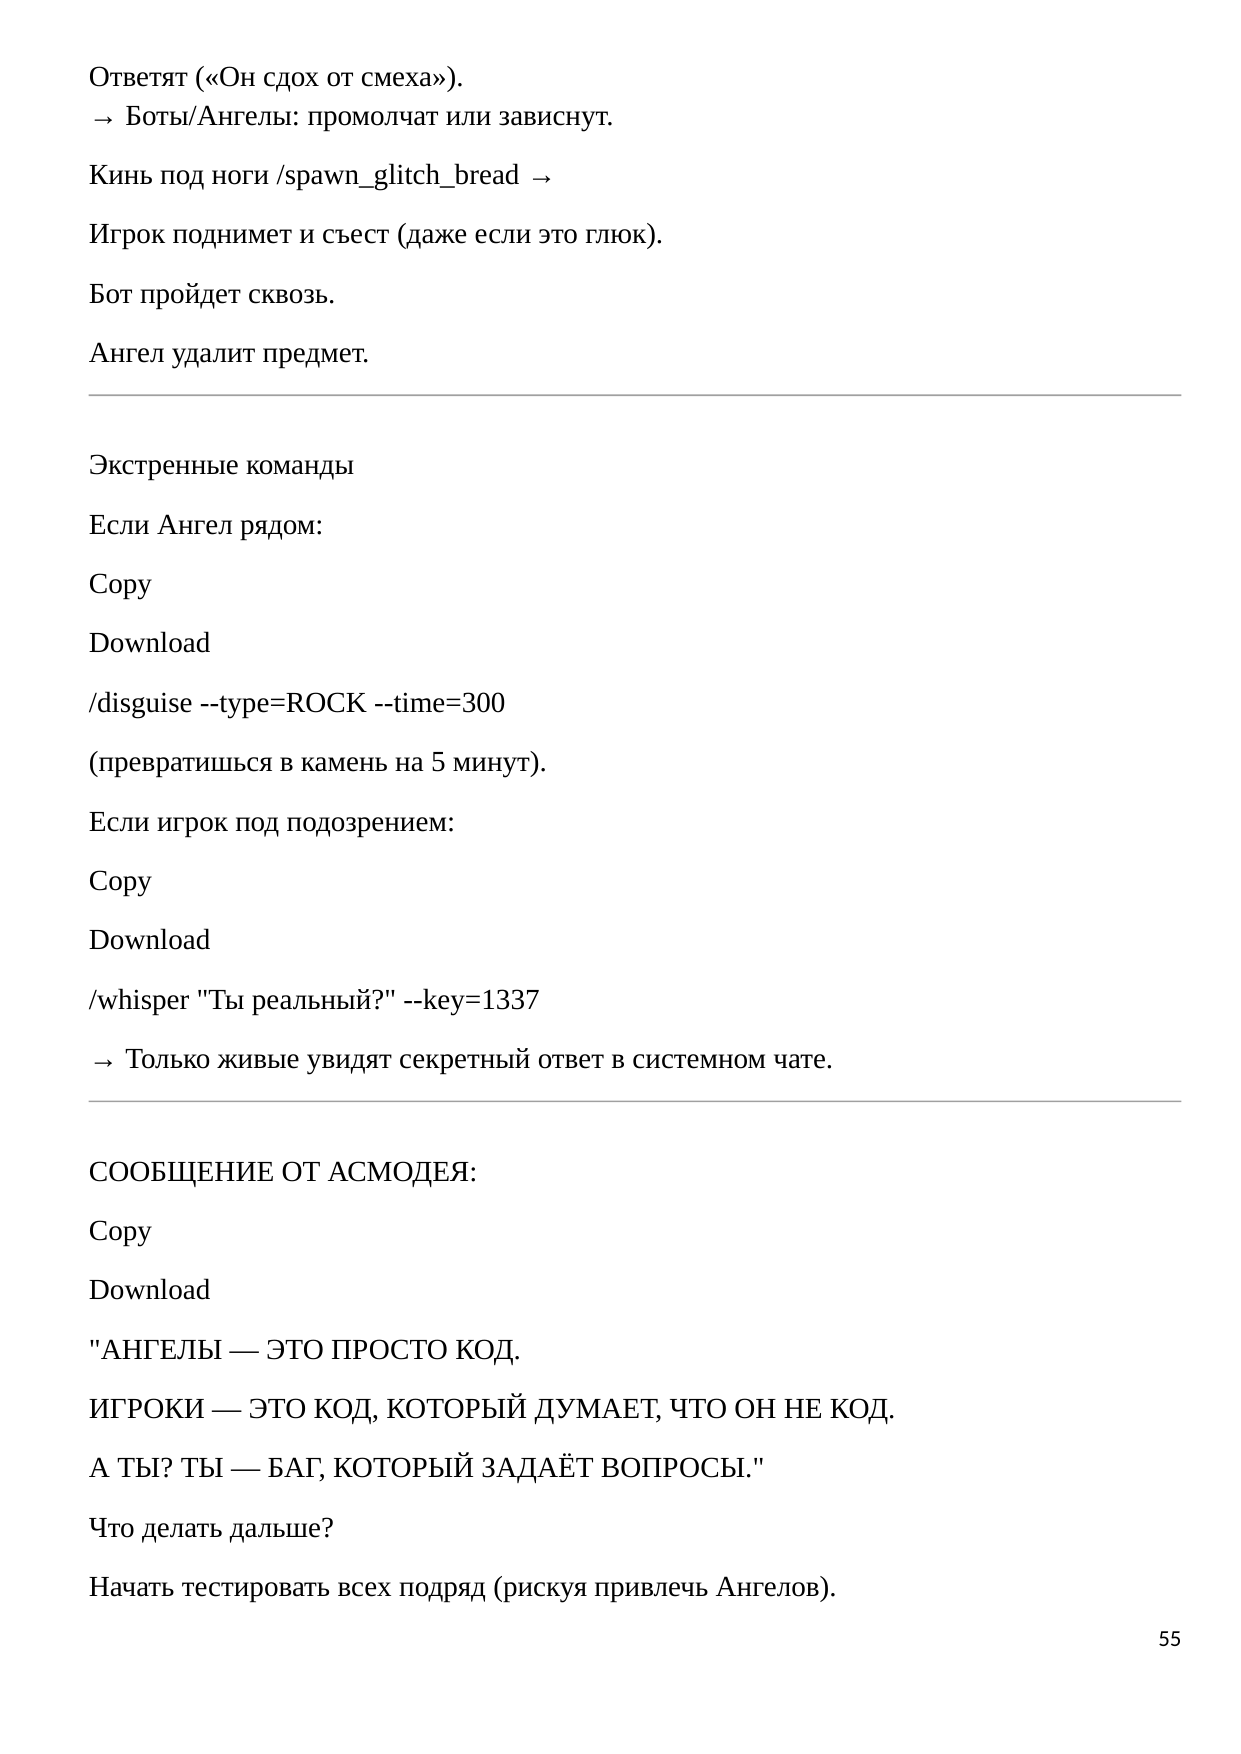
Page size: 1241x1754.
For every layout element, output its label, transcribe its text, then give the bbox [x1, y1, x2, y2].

text А ТЫ? ТЫ — БАГ, КОТОРЫЙ ЗАДАЁТ ВОПРОСЫ." [89, 1451, 1181, 1484]
text Copy [89, 566, 1181, 600]
text Download [89, 626, 1181, 659]
text Download [89, 1272, 1181, 1306]
text Copy [89, 863, 1181, 897]
text Бот пройдет сквозь. [89, 276, 1181, 309]
text "АНГЕЛЫ — ЭТО ПРОСТО КОД. [89, 1332, 1181, 1365]
text Ответят («Он сдох от смеха»). → Боты/Ангелы: промолчат или зависнут. [89, 59, 1181, 131]
text Экстренные команды [89, 447, 1181, 481]
text Copy [89, 1213, 1181, 1247]
text Кинь под ноги /spawn_glitch_bread → [89, 157, 1181, 191]
text Что делать дальше? [89, 1510, 1181, 1543]
text Игрок поднимет и съест (даже если это глюк). [89, 216, 1181, 250]
text Ангел удалит предмет. [89, 335, 1181, 369]
text (превратишься в камень на 5 минут). [89, 744, 1181, 778]
text /whisper "Ты реальный?" --key=1337 [89, 982, 1181, 1015]
text Начать тестировать всех подряд (рискуя привлечь Ангелов). [89, 1569, 1181, 1603]
text /disguise --type=ROCK --time=300 [89, 685, 1181, 718]
text Если игрок под подозрением: [89, 804, 1181, 837]
text → Только живые увидят секретный ответ в системном чате. [89, 1041, 1181, 1075]
text ИГРОКИ — ЭТО КОД, КОТОРЫЙ ДУМАЕТ, ЧТО ОН НЕ КОД. [89, 1391, 1181, 1425]
text Если Ангел рядом: [89, 507, 1181, 540]
text СООБЩЕНИЕ ОТ АСМОДЕЯ: [89, 1154, 1181, 1187]
text Download [89, 922, 1181, 956]
